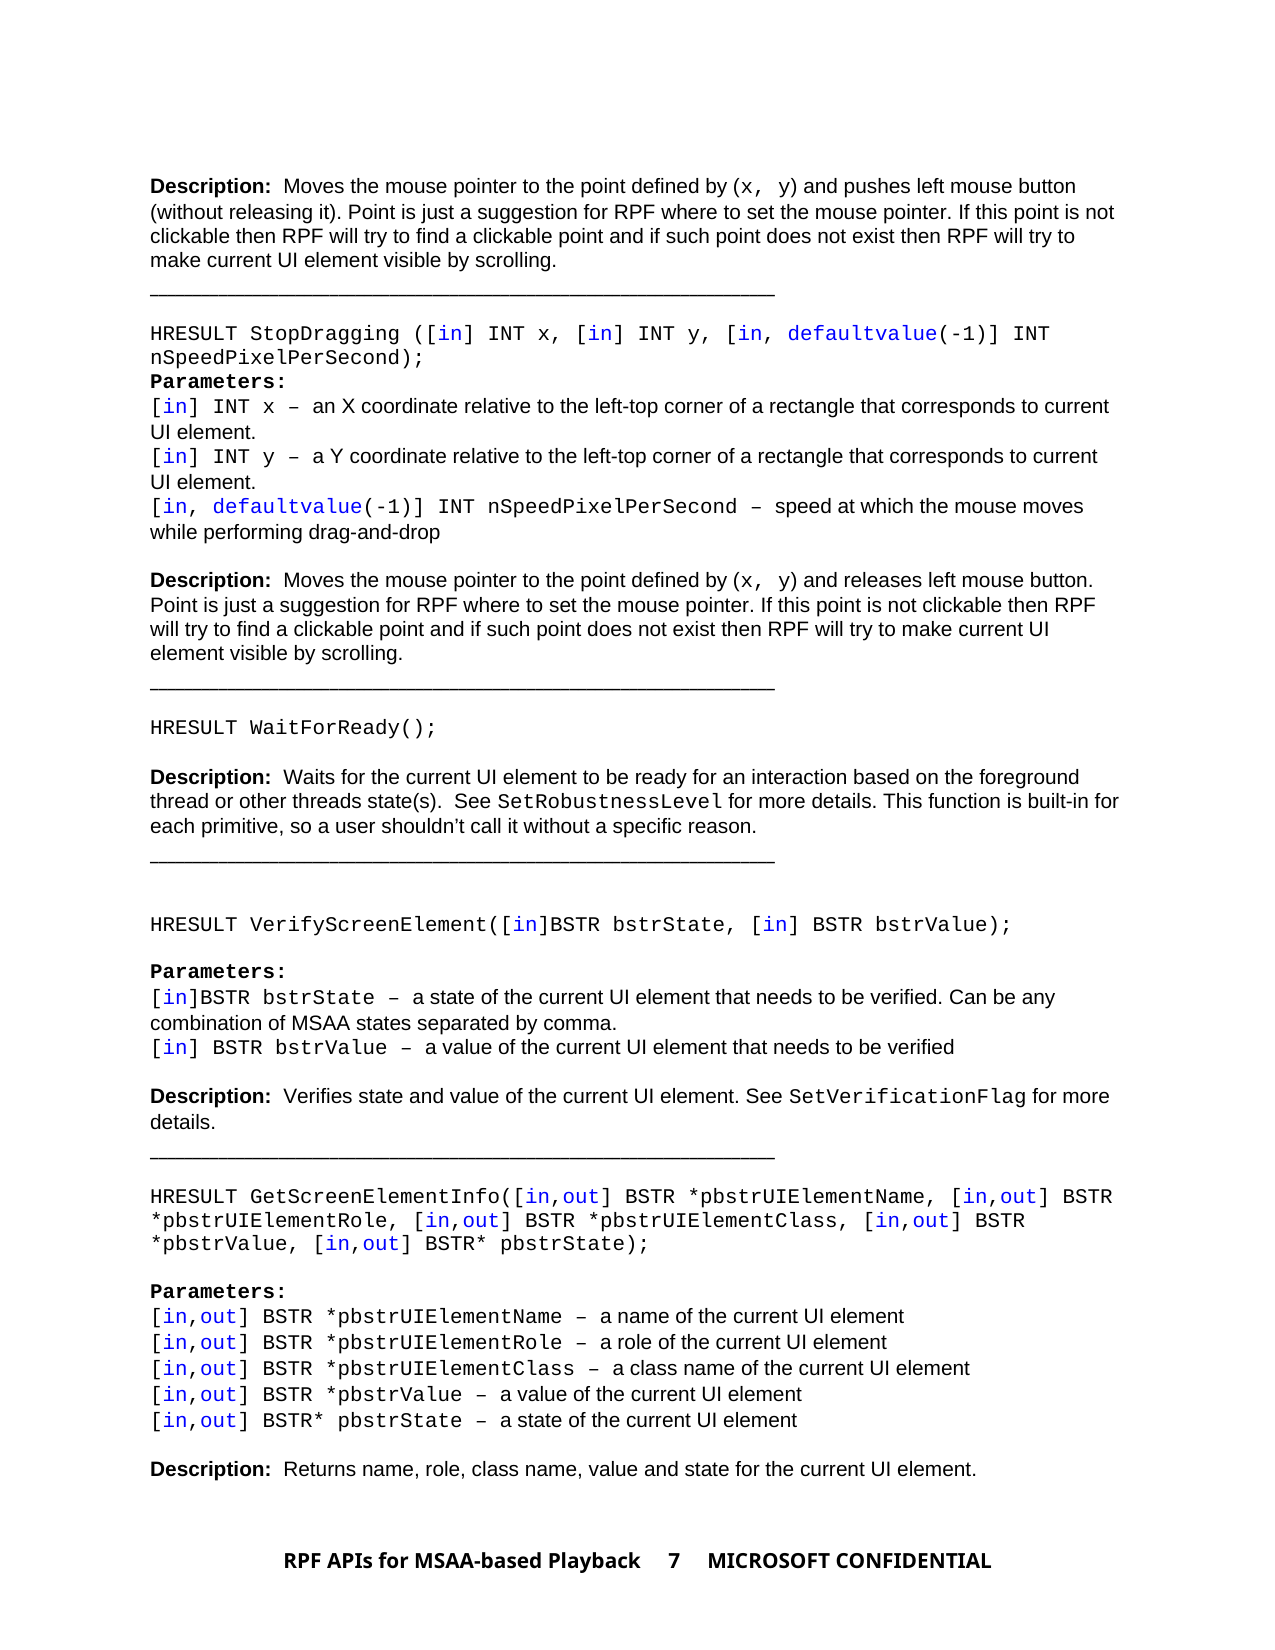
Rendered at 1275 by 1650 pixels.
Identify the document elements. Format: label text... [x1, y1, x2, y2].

text HRESULT StopDragging ([in] INT x, [in] INT y, [in, defaultvalue(-1)] INT nSpeedPixelPerSecond); [150, 323, 1125, 371]
text [in]BSTR bstrState – a state of the current UI element that needs to be verified. Can be any combination of MSAA states separated by comma. [150, 985, 1125, 1035]
text [in] BSTR bstrValue – a value of the current UI element that needs to be verified [150, 1035, 1125, 1061]
text _________________________________________________________________________ [150, 838, 1125, 867]
text [in, defaultvalue(-1)] INT nSpeedPixelPerSecond – speed at which the mouse moves while performing drag-and-drop [150, 494, 1125, 544]
text Description: Verifies state and value of the current UI element. See SetVerificationFlag for more details. [150, 1084, 1125, 1134]
text HRESULT VerifyScreenElement([in]BSTR bstrState, [in] BSTR bstrValue); [150, 914, 1125, 938]
text [in,out] BSTR *pbstrUIElementRole – a role of the current UI element [150, 1330, 1125, 1356]
text [in] INT x – an X coordinate relative to the left-top corner of a rectangle that corresponds to current UI element. [150, 394, 1125, 444]
text [in,out] BSTR *pbstrValue – a value of the current UI element [150, 1382, 1125, 1408]
text Description: Waits for the current UI element to be ready for an interaction based on the foreground thread or other threads state(s). See SetRobustnessLevel for more details. This function is built-in for each primitive, so a user shouldn’t call it without a specific reason. [150, 764, 1125, 838]
text Description: Returns name, role, class name, value and state for the current UI element. [150, 1457, 1125, 1481]
text _________________________________________________________________________ [150, 1134, 1125, 1162]
text _________________________________________________________________________ [150, 271, 1125, 300]
text [in] INT y – a Y coordinate relative to the left-top corner of a rectangle that corresponds to current UI element. [150, 444, 1125, 494]
text Parameters: [150, 1281, 1125, 1304]
text Description: Moves the mouse pointer to the point defined by (x, y) and pushes left mouse button (without releasing it). Point is just a suggestion for RPF where to set the mouse pointer. If this point is not clickable then RPF will try to find a clickable point and if such point does not exist then RPF will try to make current UI element visible by scrolling. [150, 174, 1125, 271]
text _________________________________________________________________________ [150, 665, 1125, 693]
text Parameters: [150, 961, 1125, 985]
text HRESULT GetScreenElementInfo([in,out] BSTR *pbstrUIElementName, [in,out] BSTR *pbstrUIElementRole, [in,out] BSTR *pbstrUIElementClass, [in,out] BSTR *pbstrValue, [in,out] BSTR* pbstrState); [150, 1186, 1125, 1257]
text [in,out] BSTR* pbstrState – a state of the current UI element [150, 1408, 1125, 1433]
text HRESULT WaitForReady(); [150, 717, 1125, 741]
text [in,out] BSTR *pbstrUIElementClass – a class name of the current UI element [150, 1356, 1125, 1382]
text [in,out] BSTR *pbstrUIElementName – a name of the current UI element [150, 1304, 1125, 1330]
text Parameters: [150, 371, 1125, 394]
text Description: Moves the mouse pointer to the point defined by (x, y) and releases left mouse button. Point is just a suggestion for RPF where to set the mouse pointer. If this point is not clickable then RPF will try to find a clickable point and if such point does not exist then RPF will try to make current UI element visible by scrolling. [150, 567, 1125, 665]
